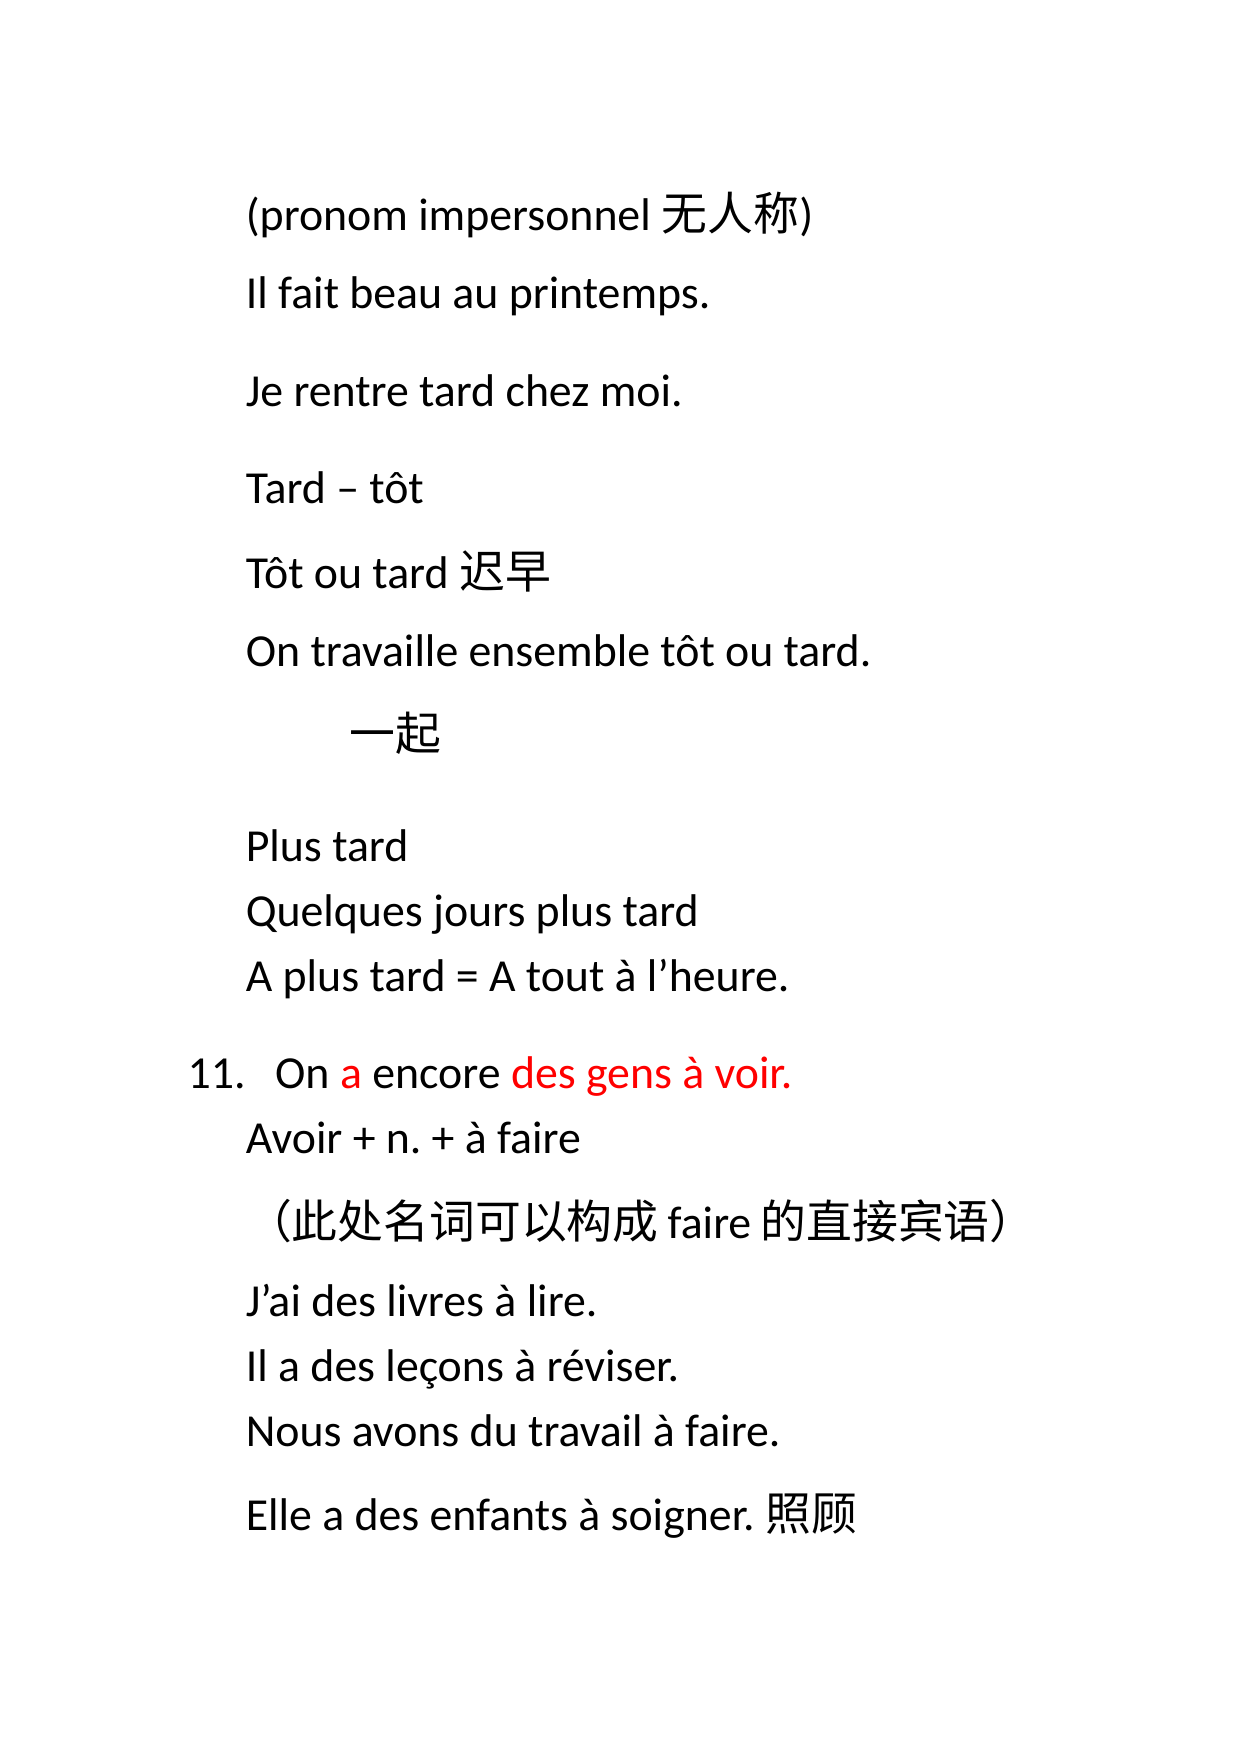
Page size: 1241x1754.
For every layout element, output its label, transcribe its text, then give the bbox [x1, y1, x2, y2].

list Elle a des enfants à soigner. 照顾 [225, 1462, 1053, 1559]
list On a encore des gens à voir. [187, 1039, 1053, 1104]
list On travaille ensemble tôt ou tard. [225, 617, 1053, 682]
list 一起 [225, 682, 1053, 779]
list Je rentre tard chez moi. [225, 357, 1053, 422]
list Plus tard [225, 812, 1053, 877]
list J’ai des livres à lire. [225, 1267, 1053, 1332]
list Quelques jours plus tard [225, 877, 1053, 942]
list Tard – tôt [225, 454, 1053, 519]
list (pronom impersonnel 无人称) [225, 162, 1053, 259]
list Avoir + n. + à faire [225, 1104, 1053, 1169]
list Il a des leçons à réviser. [225, 1332, 1053, 1397]
list Il fait beau au printemps. [225, 259, 1053, 324]
list Tôt ou tard 迟早 [225, 519, 1053, 617]
list （此处名词可以构成faire的直接宾语） [225, 1169, 1053, 1267]
list A plus tard = A tout à l’heure. [225, 942, 1053, 1007]
list Nous avons du travail à faire. [225, 1397, 1053, 1462]
